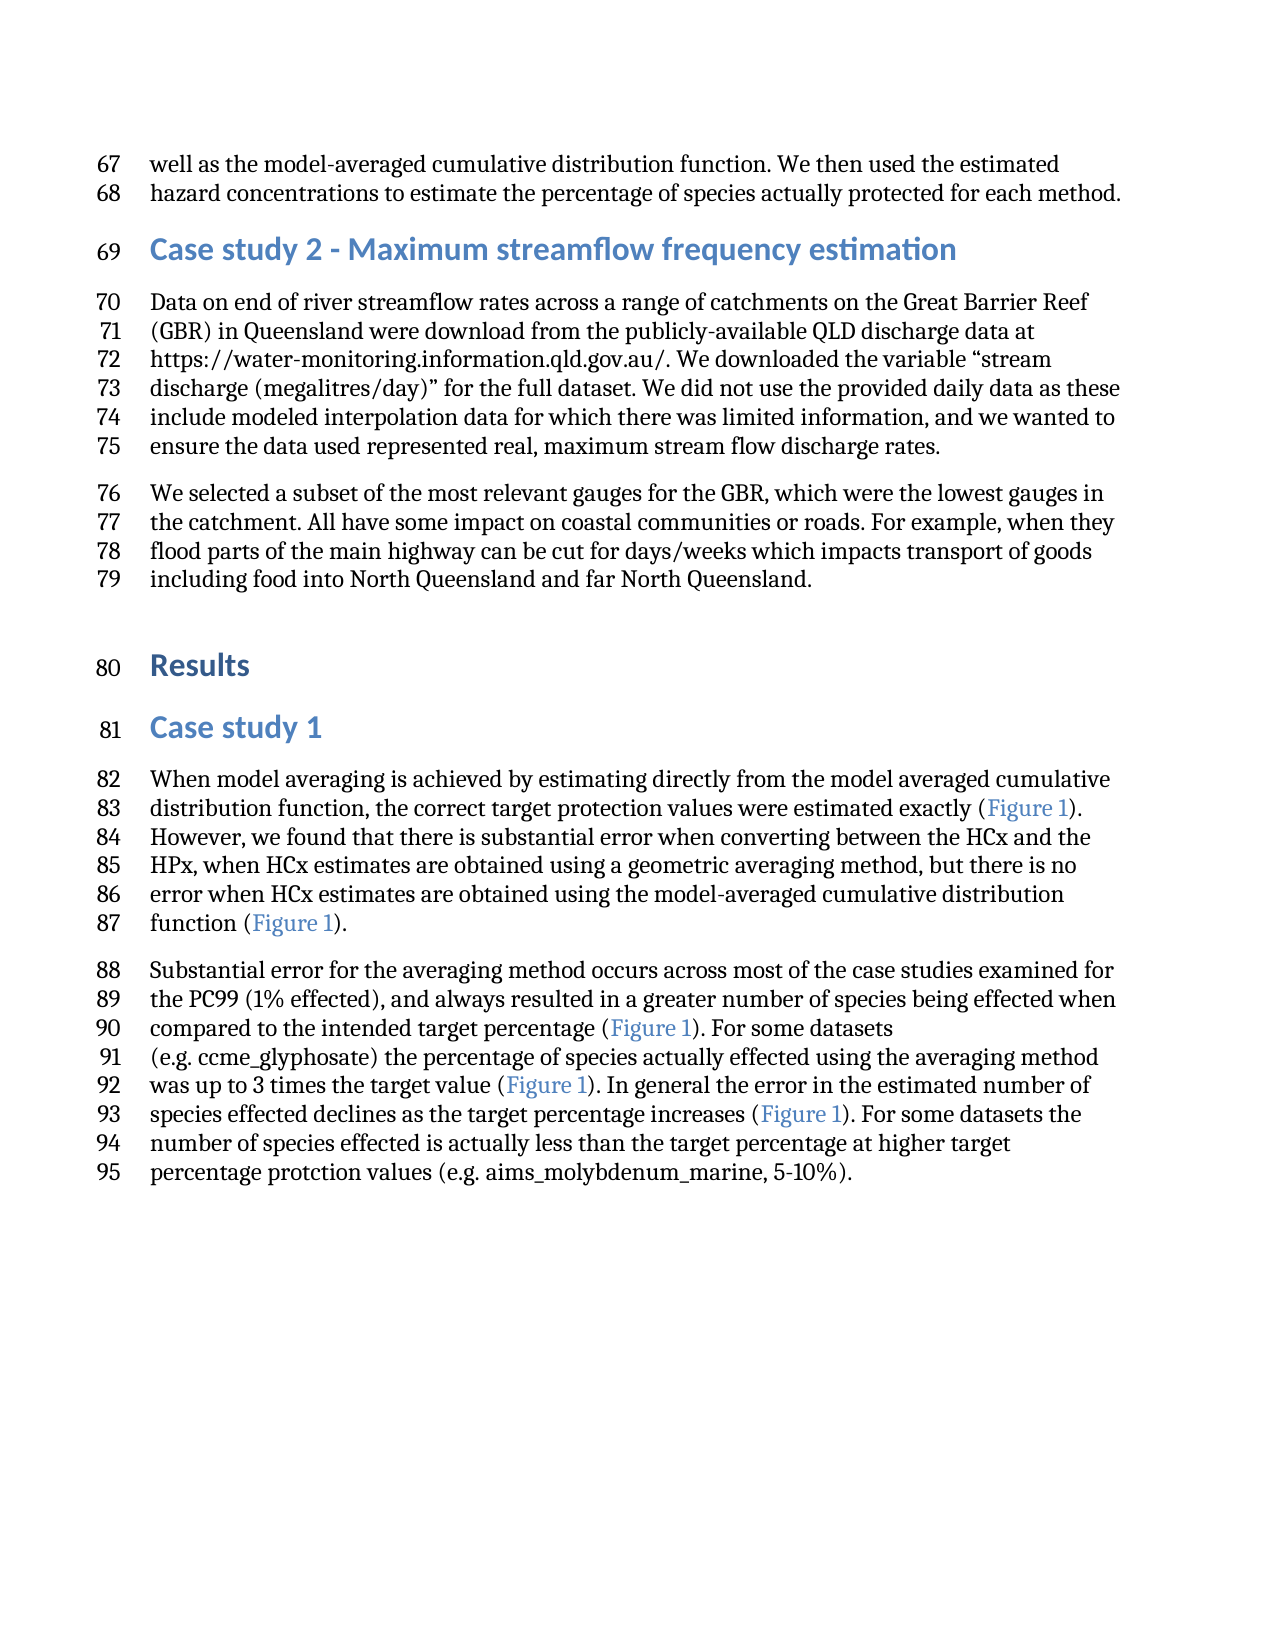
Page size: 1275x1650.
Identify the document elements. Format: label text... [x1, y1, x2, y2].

subtitle Case study 2 - Maximum streamflow frequency estimation [150, 228, 1125, 269]
text When model averaging is achieved by estimating directly from the model averaged cumulative distribution function, the correct target protection values were estimated exactly (Figure 1). However, we found that there is substantial error when converting between the HCx and the HPx, when HCx estimates are obtained using a geometric averaging method, but there is no error when HCx estimates are obtained using the model-averaged cumulative distribution function (Figure 1). [150, 765, 1125, 938]
text We selected a subset of the most relevant gauges for the GBR, which were the lowest gauges in the catchment. All have some impact on coastal communities or roads. For example, when they flood parts of the main highway can be cut for days/weeks which impacts transport of goods including food into North Queensland and far North Queensland. [150, 479, 1125, 594]
text Data on end of river streamflow rates across a range of catchments on the Great Barrier Reef (GBR) in Queensland were download from the publicly-available QLD discharge data at https://water-monitoring.information.qld.gov.au/. We downloaded the variable “stream discharge (megalitres/day)” for the full dataset. We did not use the provided daily data as these include modeled interpolation data for which there was limited information, and we wanted to ensure the data used represented real, maximum stream flow discharge rates. [150, 288, 1125, 460]
subtitle Case study 1 [150, 706, 1125, 746]
subtitle Results [150, 644, 1125, 685]
text Substantial error for the averaging method occurs across most of the case studies examined for the PC99 (1% effected), and always resulted in a greater number of species being effected when compared to the intended target percentage (Figure 1). For some datasets (e.g. ccme_glyphosate) the percentage of species actually effected using the averaging method was up to 3 times the target value (Figure 1). In general the error in the estimated number of species effected declines as the target percentage increases (Figure 1). For some datasets the number of species effected is actually less than the target percentage at higher target percentage protction values (e.g. aims_molybdenum_marine, 5-10%). [150, 956, 1125, 1186]
